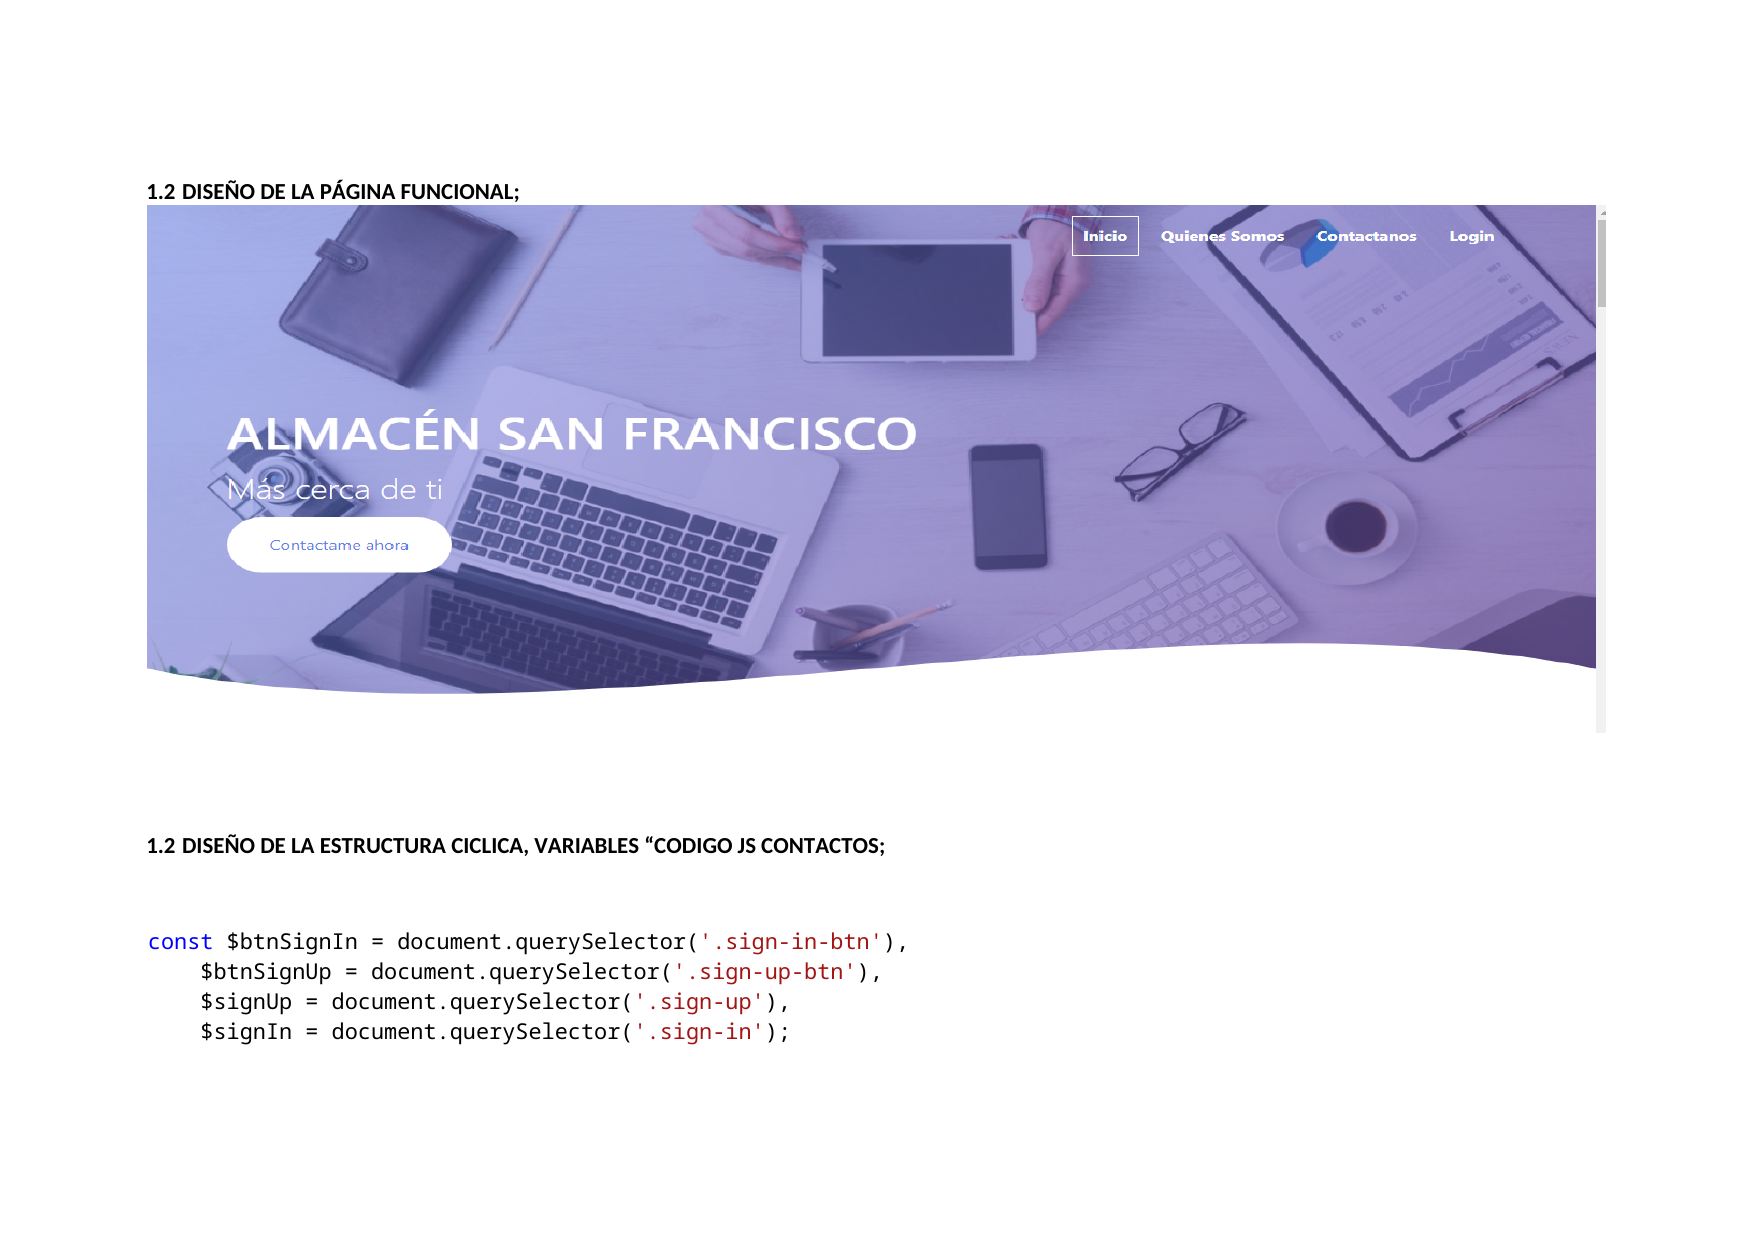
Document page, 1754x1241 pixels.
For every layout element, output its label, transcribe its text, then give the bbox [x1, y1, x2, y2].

picture [147, 205, 1606, 733]
text $signUp = document.querySelector('.sign-up'), [148, 986, 1606, 1016]
text const $btnSignIn = document.querySelector('.sign-in-btn'), [148, 926, 1606, 956]
subtitle 1.2 DISEÑO DE LA ESTRUCTURA CICLICA, VARIABLES “CODIGO JS CONTACTOS; [146, 831, 1608, 859]
text $btnSignUp = document.querySelector('.sign-up-btn'), [148, 956, 1606, 986]
text $signIn = document.querySelector('.sign-in'); [148, 1016, 1606, 1045]
